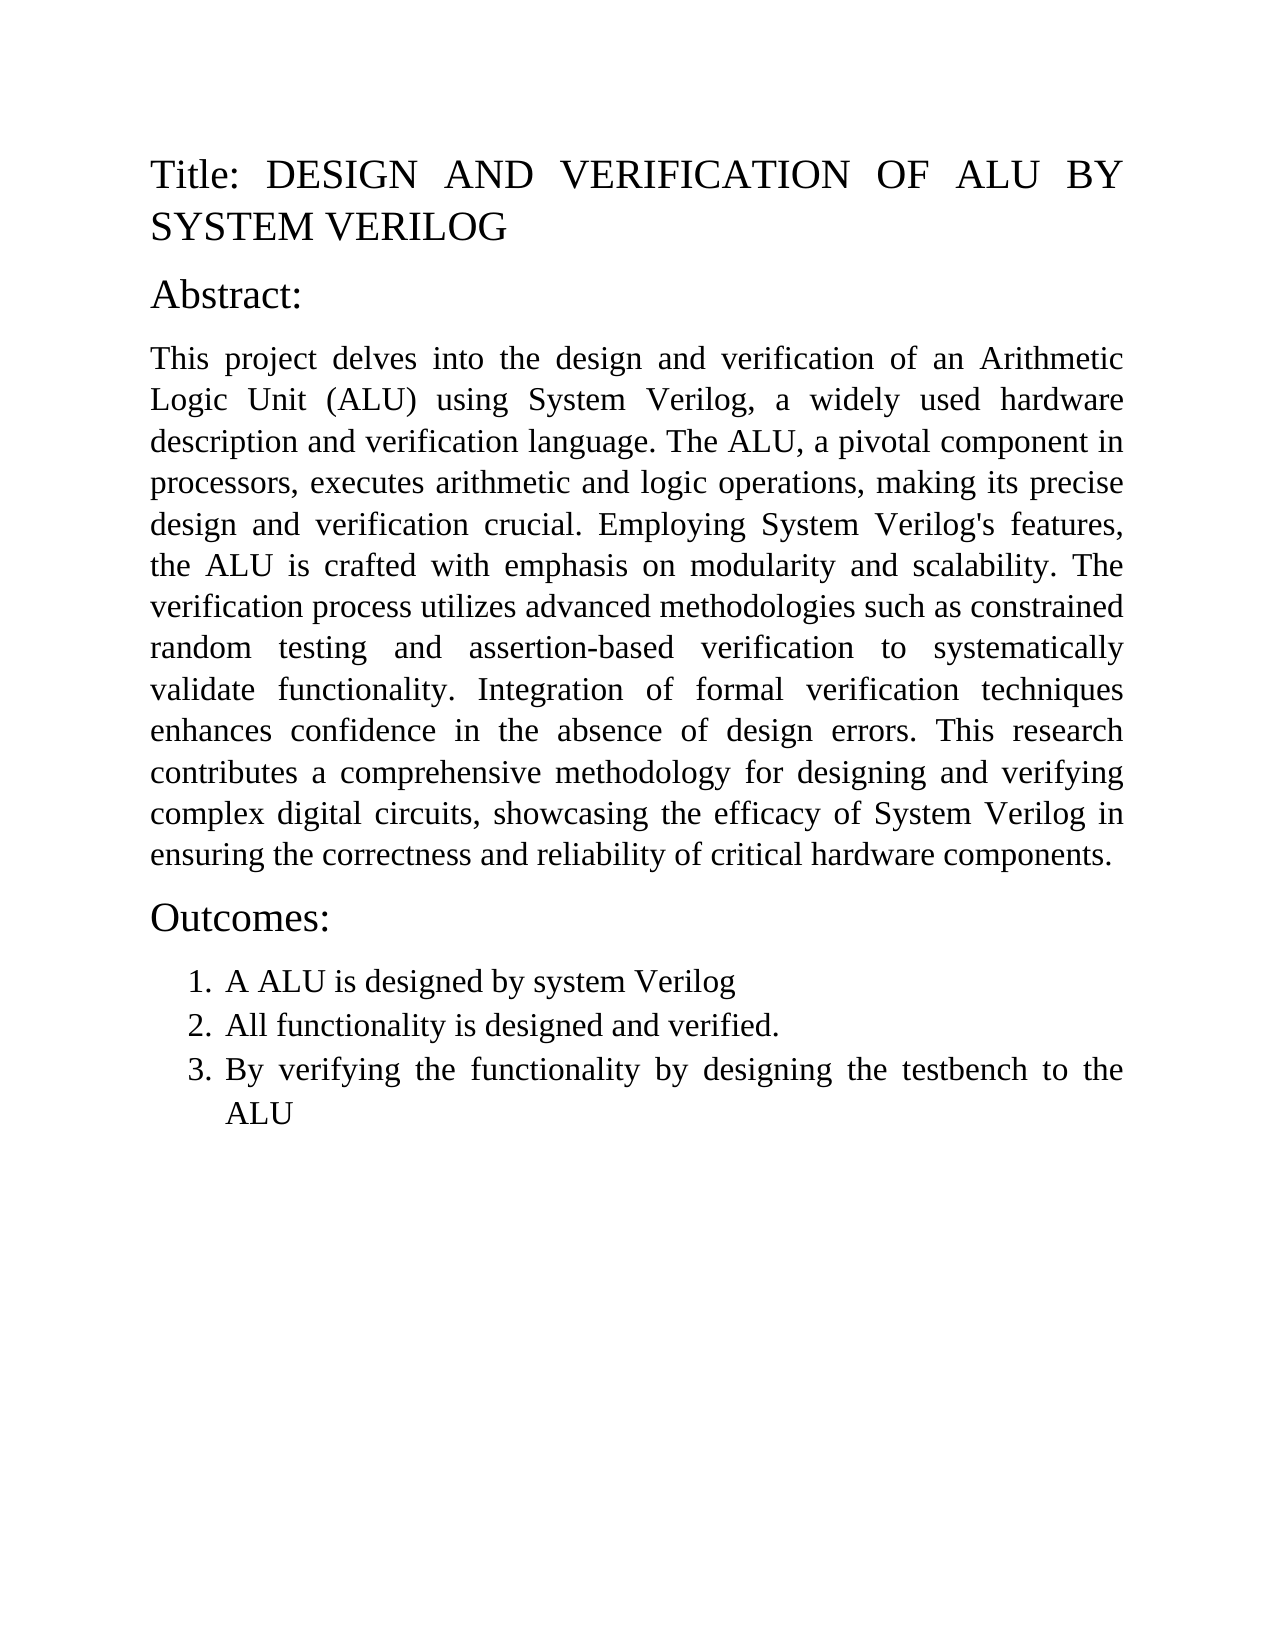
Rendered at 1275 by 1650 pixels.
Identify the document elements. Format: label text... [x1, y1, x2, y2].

list By verifying the functionality by designing the testbench to the ALU [187, 1049, 1125, 1131]
text This project delves into the design and verification of an Arithmetic Logic Unit (ALU) using System Verilog, a widely used hardware description and verification language. The ALU, a pivotal component in processors, executes arithmetic and logic operations, making its precise design and verification crucial. Employing System Verilog's features, the ALU is crafted with emphasis on modularity and scalability. The verification process utilizes advanced methodologies such as constrained random testing and assertion-based verification to systematically validate functionality. Integration of formal verification techniques enhances confidence in the absence of design errors. This research contributes a comprehensive methodology for designing and verifying complex digital circuits, showcasing the efficacy of System Verilog in ensuring the correctness and reliability of critical hardware components. [150, 338, 1125, 873]
text Abstract: [150, 270, 1125, 318]
list All functionality is designed and verified. [187, 1005, 1125, 1043]
text Outcomes: [150, 893, 1125, 941]
list A ALU is designed by system Verilog [187, 961, 1125, 999]
text Title: DESIGN AND VERIFICATION OF ALU BY SYSTEM VERILOG [150, 150, 1125, 249]
